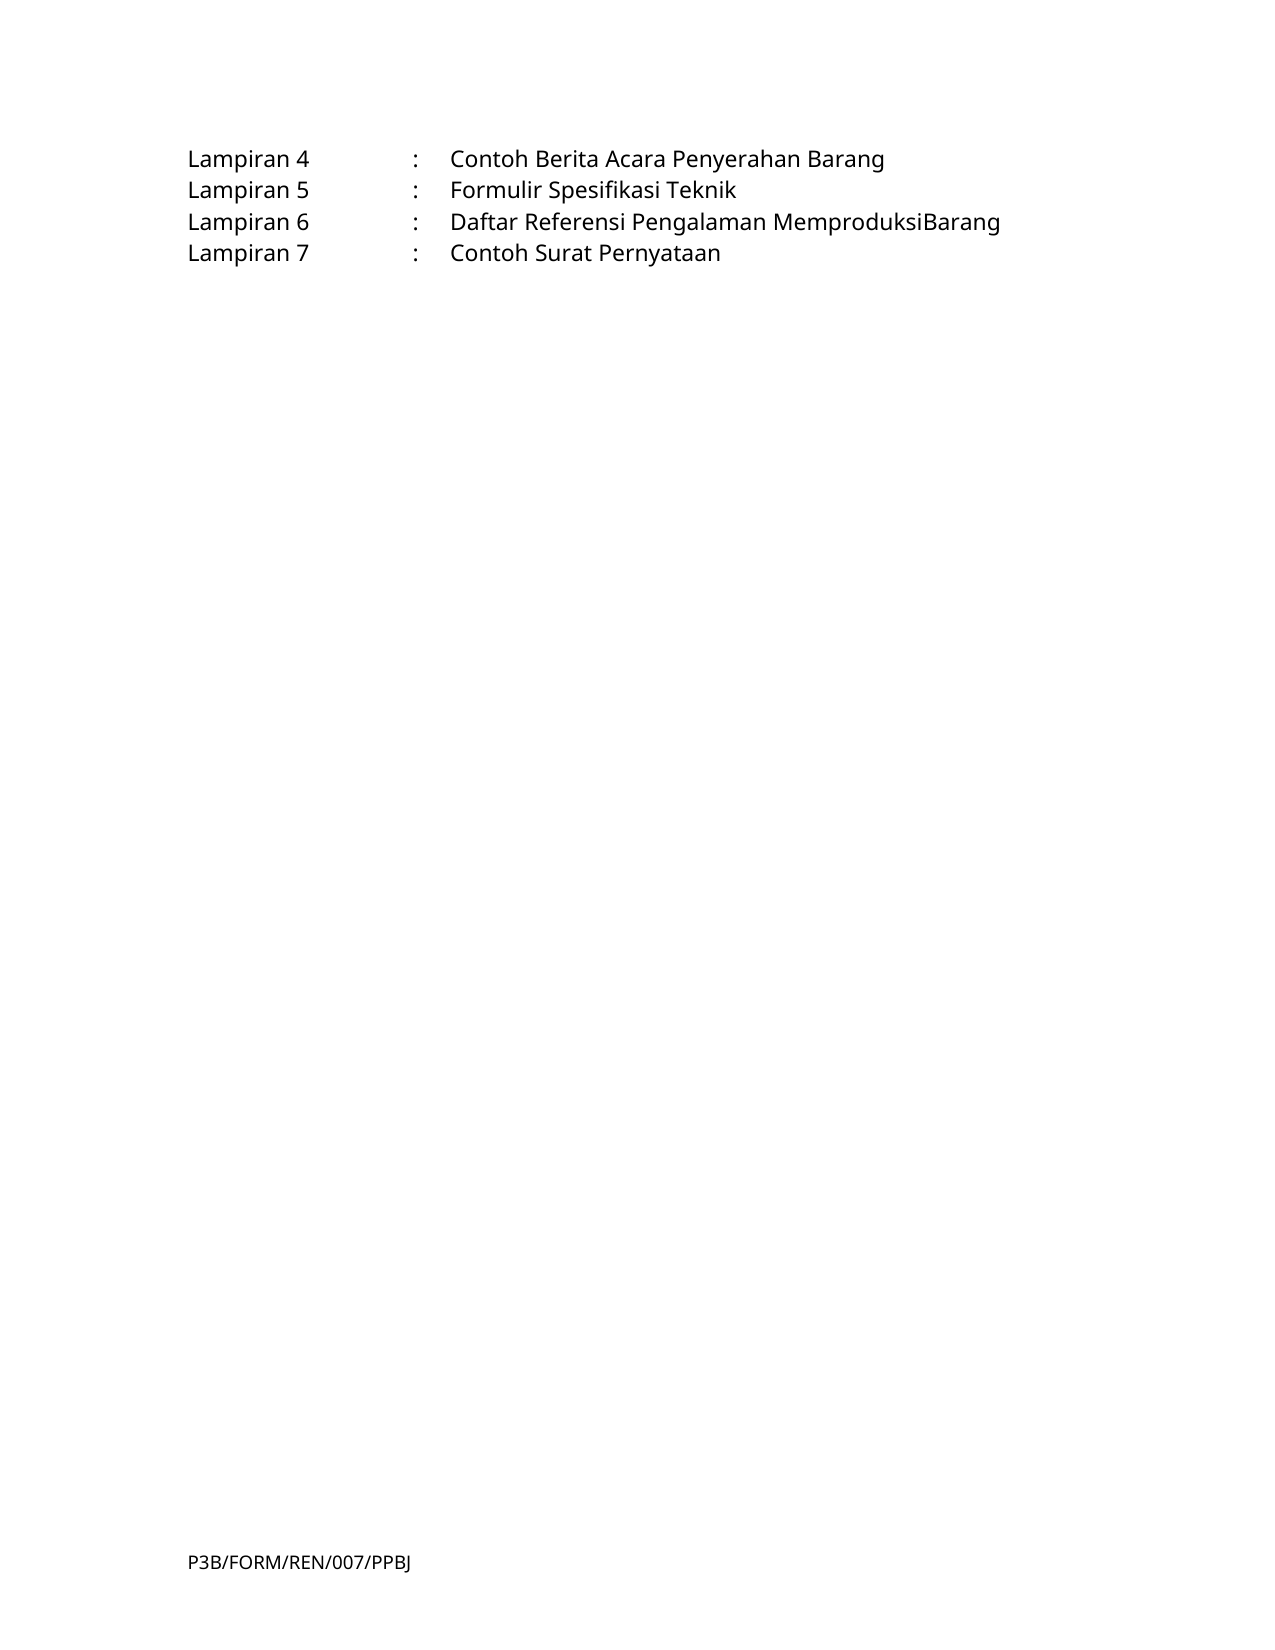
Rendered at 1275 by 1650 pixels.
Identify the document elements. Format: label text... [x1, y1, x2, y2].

text Lampiran 4 : Contoh Berita Acara Penyerahan Barang [187, 143, 1162, 174]
text Lampiran 6 : Daftar Referensi Pengalaman MemproduksiBarang [187, 206, 1162, 237]
text Lampiran 7 : Contoh Surat Pernyataan [187, 237, 1162, 268]
text Lampiran 5 : Formulir Spesifikasi Teknik [187, 174, 1162, 206]
